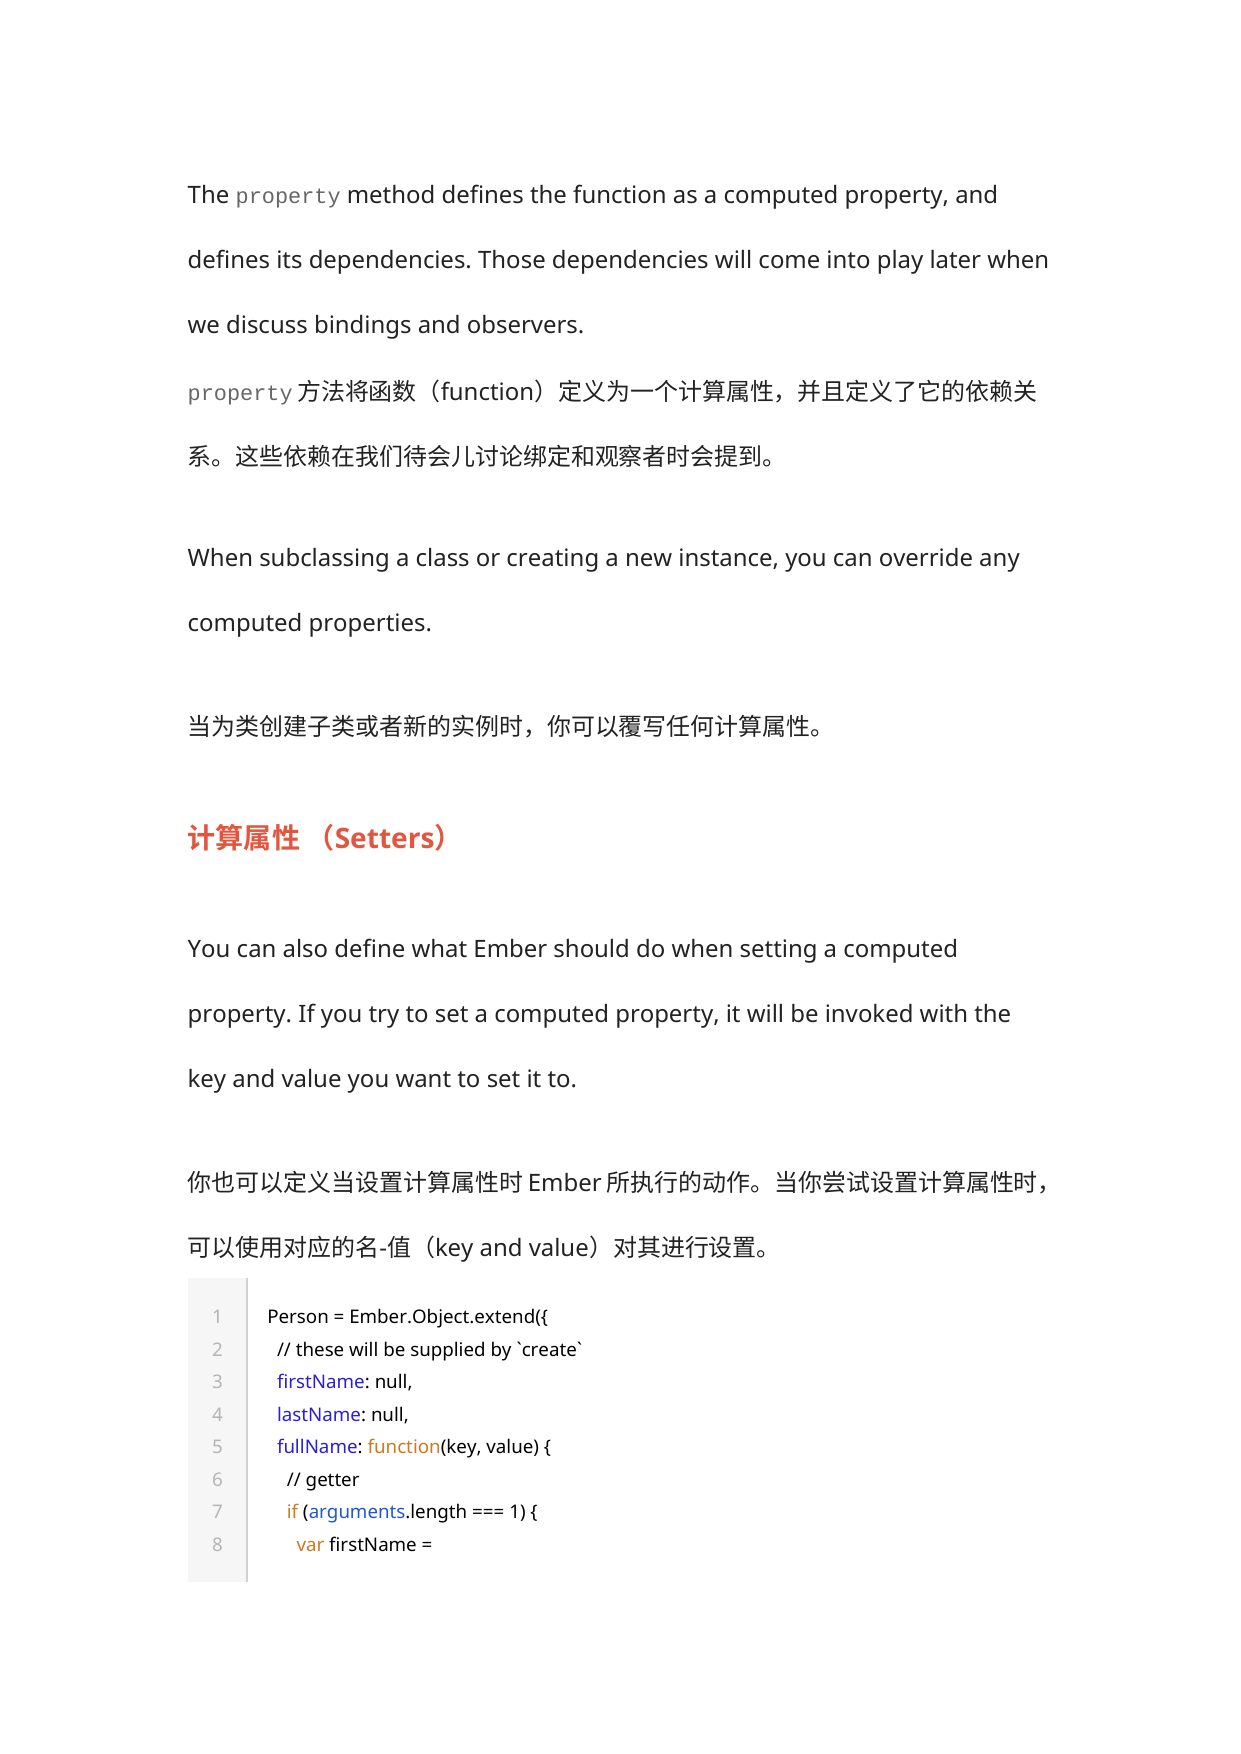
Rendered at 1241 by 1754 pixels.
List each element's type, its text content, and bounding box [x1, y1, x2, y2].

text 当为类创建子类或者新的实例时，你可以覆写任何计算属性。 [187, 692, 1053, 757]
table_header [248, 1278, 601, 1582]
text 你也可以定义当设置计算属性时Ember所执行的动作。当你尝试设置计算属性时，可以使用对应的名-值（key and value）对其进行设置。 [187, 1148, 1053, 1278]
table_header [188, 1278, 246, 1582]
text 计算属性 （Setters） [187, 804, 1053, 869]
text You can also define what Ember should do when setting a computed property. If you try to set a computed property, it will be invoked with the key and value you want to set it to. [187, 916, 1053, 1111]
text property方法将函数（function）定义为一个计算属性，并且定义了它的依赖关系。这些依赖在我们待会儿讨论绑定和观察者时会提到。 [187, 357, 1053, 487]
text The property method defines the function as a computed property, and defines its dependencies. Those dependencies will come into play later when we discuss bindings and observers. [187, 162, 1053, 357]
text When subclassing a class or creating a new instance, you can override any computed properties. [187, 524, 1053, 654]
